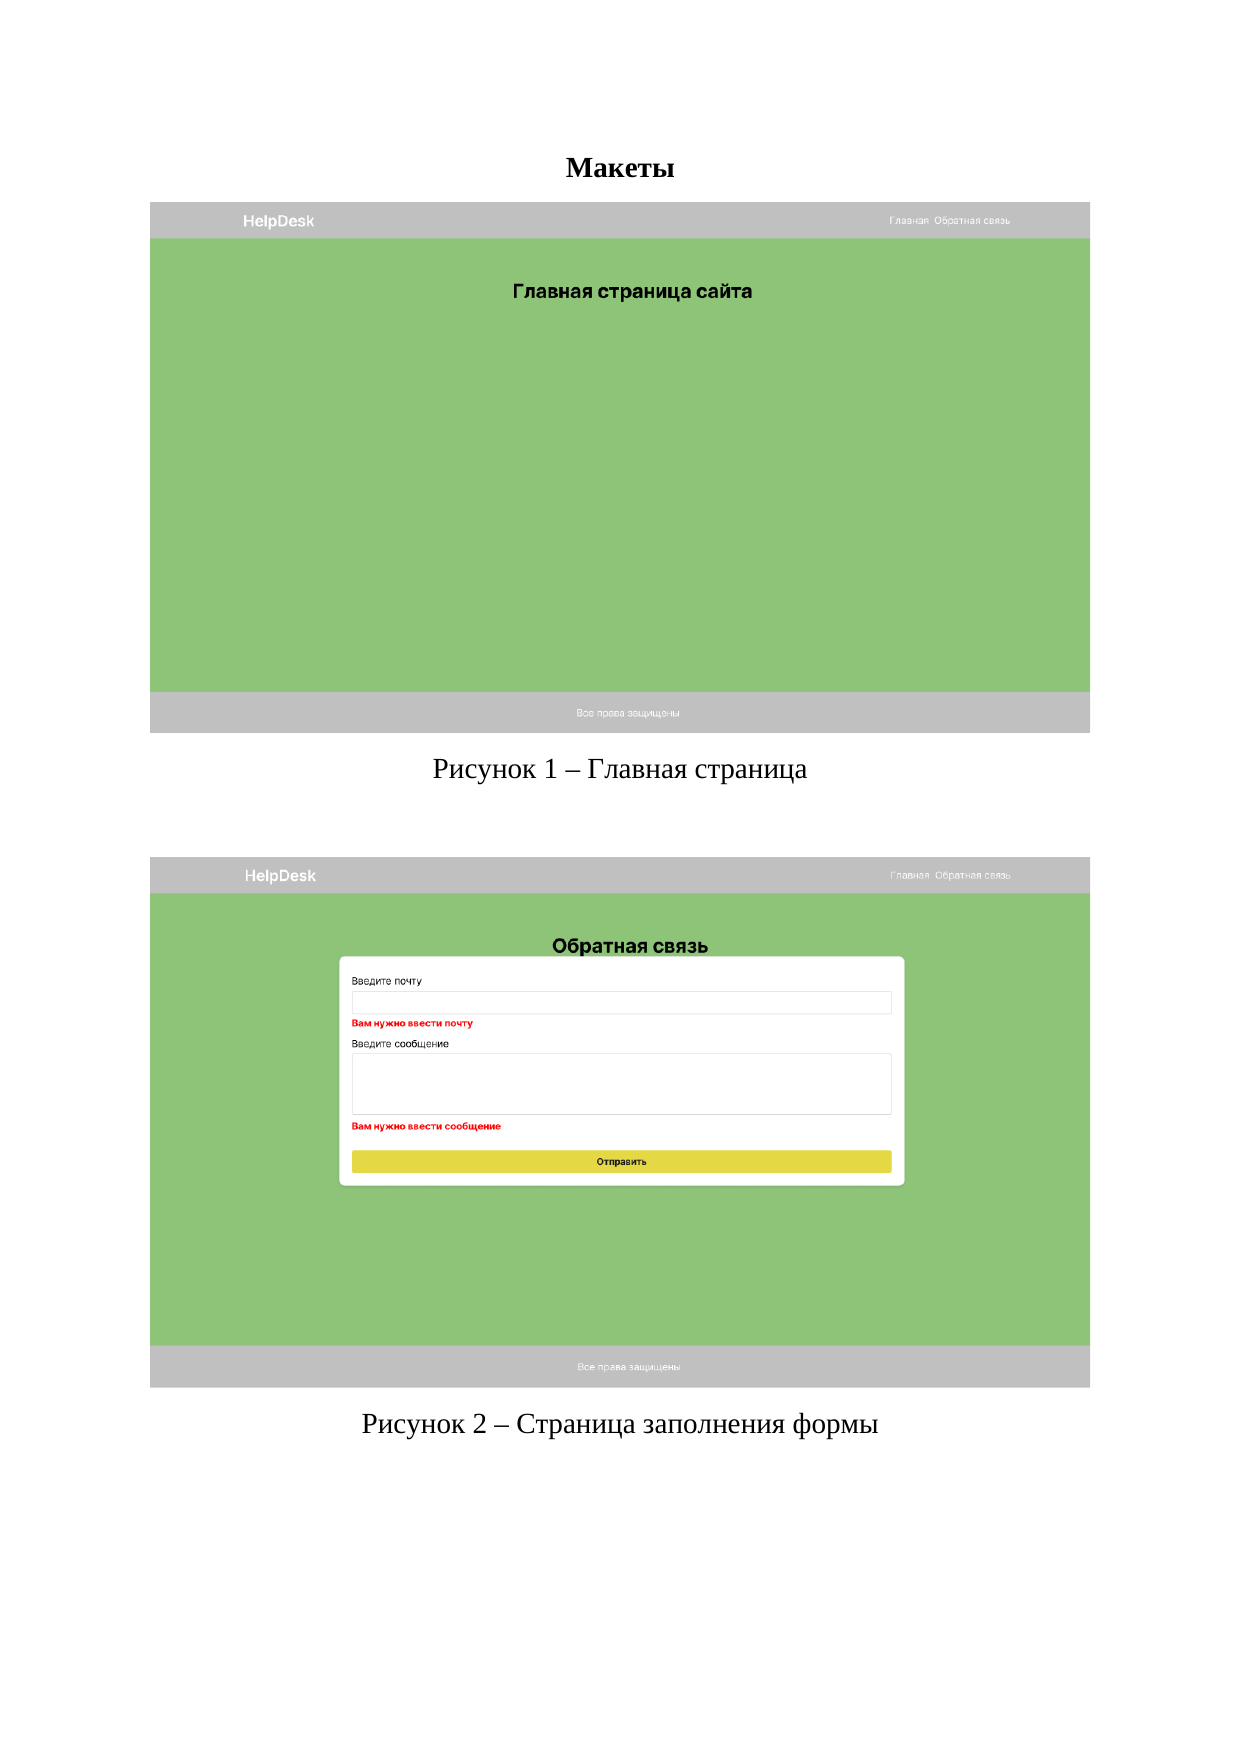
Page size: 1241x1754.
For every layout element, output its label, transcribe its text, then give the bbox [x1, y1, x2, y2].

text Рисунок 1 – Главная страница [150, 752, 1090, 785]
text Макеты [150, 150, 1090, 183]
text Рисунок 2 – Страница заполнения формы [150, 1406, 1090, 1440]
picture [150, 857, 1091, 1388]
picture [150, 202, 1091, 733]
